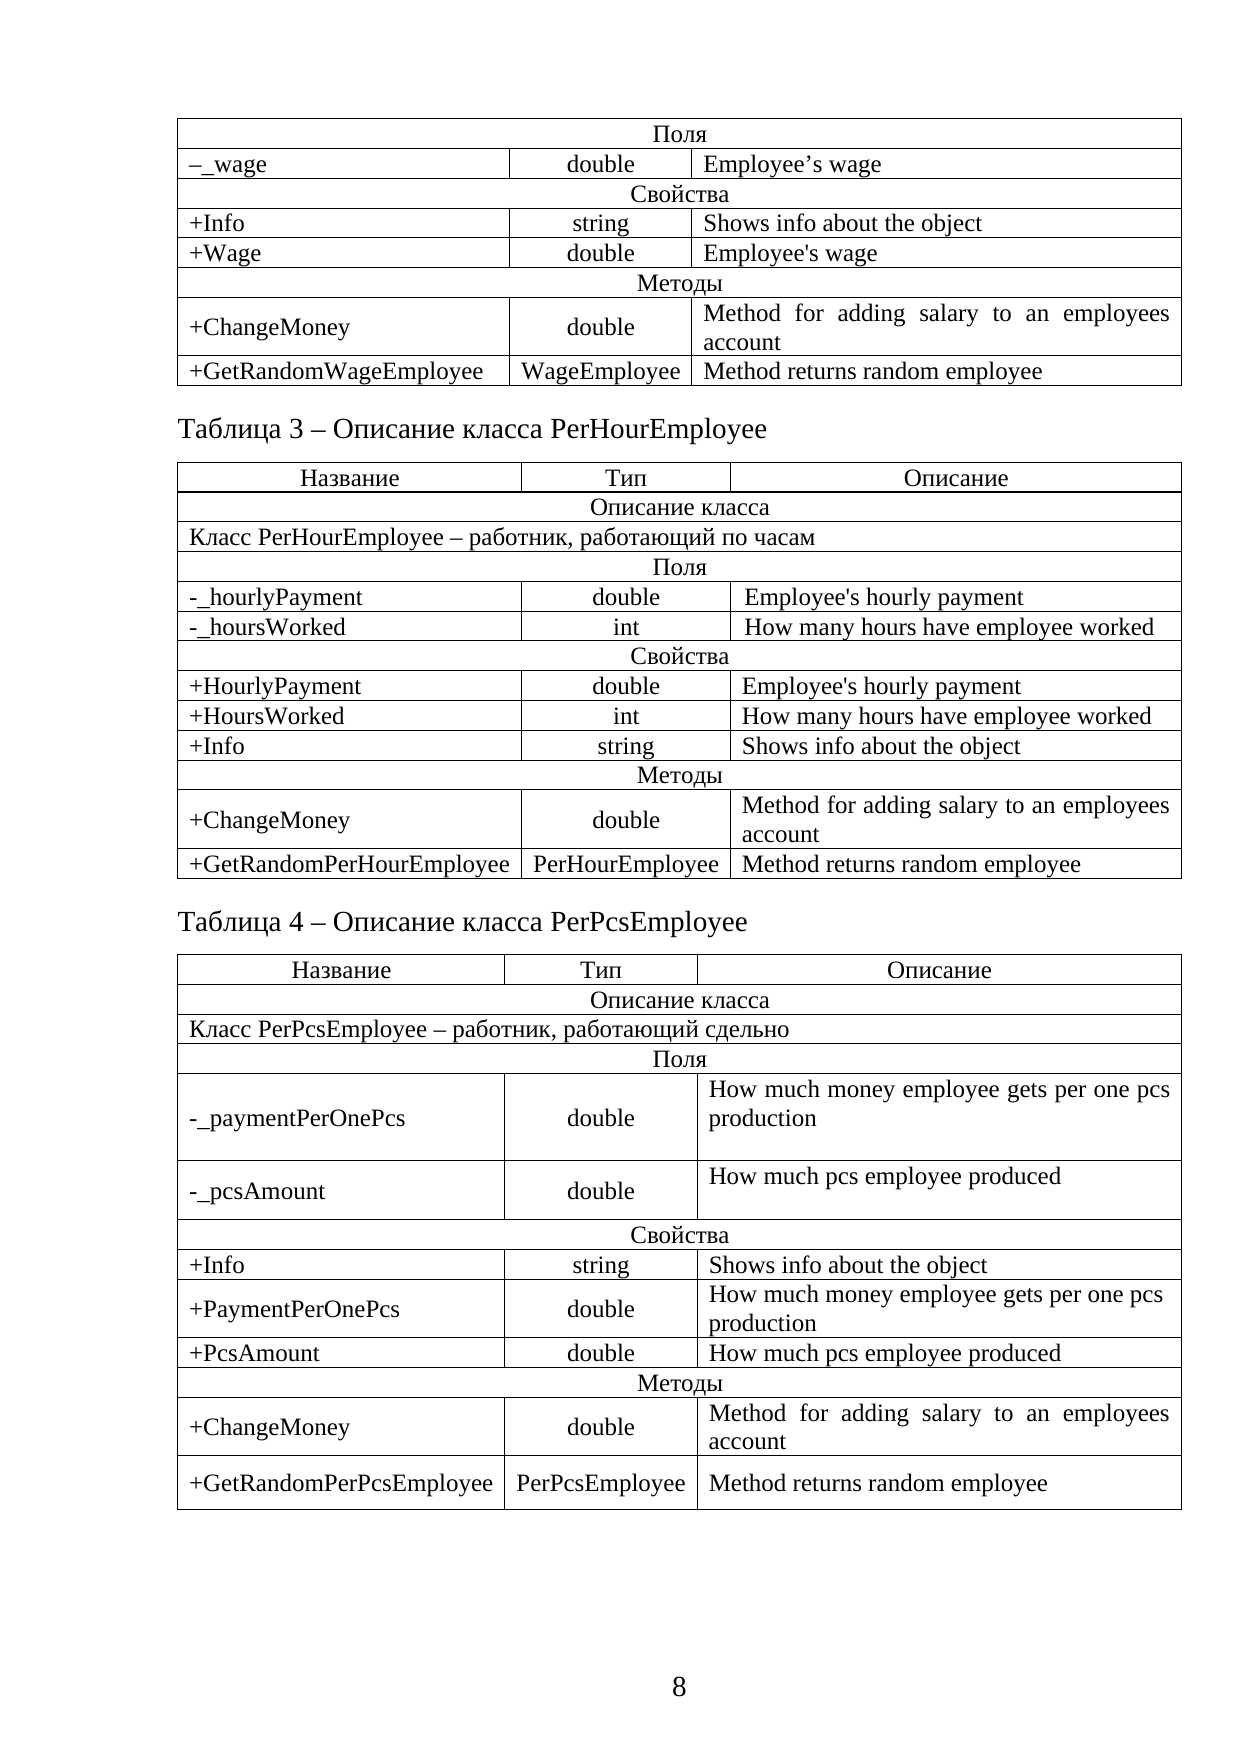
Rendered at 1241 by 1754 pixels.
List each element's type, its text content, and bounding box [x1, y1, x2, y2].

table_cell Shows info about the object [698, 1250, 1181, 1278]
text Таблица 4 – Описание класса PerPcsEmployee [177, 904, 1181, 937]
table_cell Класс PerPcsEmployee – работник, работающий сдельно [178, 1015, 1181, 1043]
table_cell double [505, 1338, 697, 1367]
table_cell double [505, 1280, 697, 1337]
table_cell Поля [178, 552, 1181, 581]
table_cell Shows info about the object [731, 731, 1181, 759]
table_cell How much money employee gets per one pcs production [698, 1280, 1181, 1337]
table_cell int [522, 612, 730, 640]
table_header Описание [698, 955, 1181, 984]
table_header Тип [522, 463, 730, 491]
table_cell +GetRandomWageEmployee [178, 356, 509, 385]
table_header Тип [505, 955, 697, 984]
table_cell Shows info about the object [692, 209, 1181, 237]
table_cell double [510, 238, 691, 267]
table_cell double [522, 790, 730, 848]
table_cell Employee’s wage [692, 149, 1181, 178]
table_cell Method for adding salary to an employees account [731, 790, 1181, 848]
table_header Название [178, 463, 521, 491]
table_cell double [510, 149, 691, 178]
table_cell Employee's wage [692, 238, 1181, 267]
table_cell -_paymentPerOnePcs [178, 1074, 504, 1160]
table_cell -_pcsAmount [178, 1161, 504, 1219]
table_header Описание [731, 463, 1181, 491]
table_cell Описание класса [178, 985, 1181, 1013]
table_cell +PaymentPerOnePcs [178, 1280, 504, 1337]
table_cell PerHourEmployee [522, 849, 730, 878]
table_cell +Wage [178, 238, 509, 267]
table_cell PerPcsEmployee [505, 1456, 697, 1509]
text Таблица 3 – Описание класса PerHourEmployee [177, 411, 1181, 445]
table_cell Методы [178, 761, 1181, 789]
table_cell +GetRandomPerHourEmployee [178, 849, 521, 878]
table_cell double [505, 1074, 697, 1160]
table_cell +ChangeMoney [178, 790, 521, 848]
table_cell +Info [178, 1250, 504, 1278]
table_cell Свойства [178, 179, 1181, 207]
table_cell double [505, 1161, 697, 1219]
table_cell double [505, 1398, 697, 1455]
table_cell int [522, 701, 730, 730]
table_cell +HoursWorked [178, 701, 521, 730]
table_cell +ChangeMoney [178, 1398, 504, 1455]
table_header Название [178, 955, 504, 984]
table_cell -_hoursWorked [178, 612, 521, 640]
table_cell +Info [178, 731, 521, 759]
table_cell string [510, 209, 691, 237]
table_cell +PcsAmount [178, 1338, 504, 1367]
table_cell Поля [178, 119, 1181, 148]
table_cell How much pcs employee produced [698, 1338, 1181, 1367]
table_cell Свойства [178, 641, 1181, 670]
table_cell +HourlyPayment [178, 671, 521, 700]
table_cell string [505, 1250, 697, 1278]
table_cell Method returns random employee [731, 849, 1181, 878]
table_cell Method returns random employee [698, 1456, 1181, 1509]
table_cell Method for adding salary to an employees account [698, 1398, 1181, 1455]
table_cell double [522, 671, 730, 700]
table_cell How much pcs employee produced [698, 1161, 1181, 1219]
table_cell Свойства [178, 1220, 1181, 1249]
table_cell Поля [178, 1044, 1181, 1073]
table_cell How many hours have employee worked [731, 701, 1181, 730]
table_cell Описание класса [178, 493, 1181, 521]
table_cell Employee's hourly payment [731, 582, 1181, 611]
table_cell Методы [178, 268, 1181, 297]
table_cell double [510, 298, 691, 355]
table_cell Класс PerHourEmployee – работник, работающий по часам [178, 522, 1181, 551]
table_cell +Info [178, 209, 509, 237]
table_cell How many hours have employee worked [731, 612, 1181, 640]
table_cell +ChangeMoney [178, 298, 509, 355]
table_cell +GetRandomPerPcsEmployee [178, 1456, 504, 1509]
table_cell -_hourlyPayment [178, 582, 521, 611]
table_cell Employee's hourly payment [731, 671, 1181, 700]
table_cell Method for adding salary to an employees account [692, 298, 1181, 355]
table_cell Method returns random employee [692, 356, 1181, 385]
table_cell WageEmployee [510, 356, 691, 385]
table_cell string [522, 731, 730, 759]
table_cell How much money employee gets per one pcs production [698, 1074, 1181, 1160]
table_cell double [522, 582, 730, 611]
table_cell Методы [178, 1368, 1181, 1397]
table_cell –_wage [178, 149, 509, 178]
